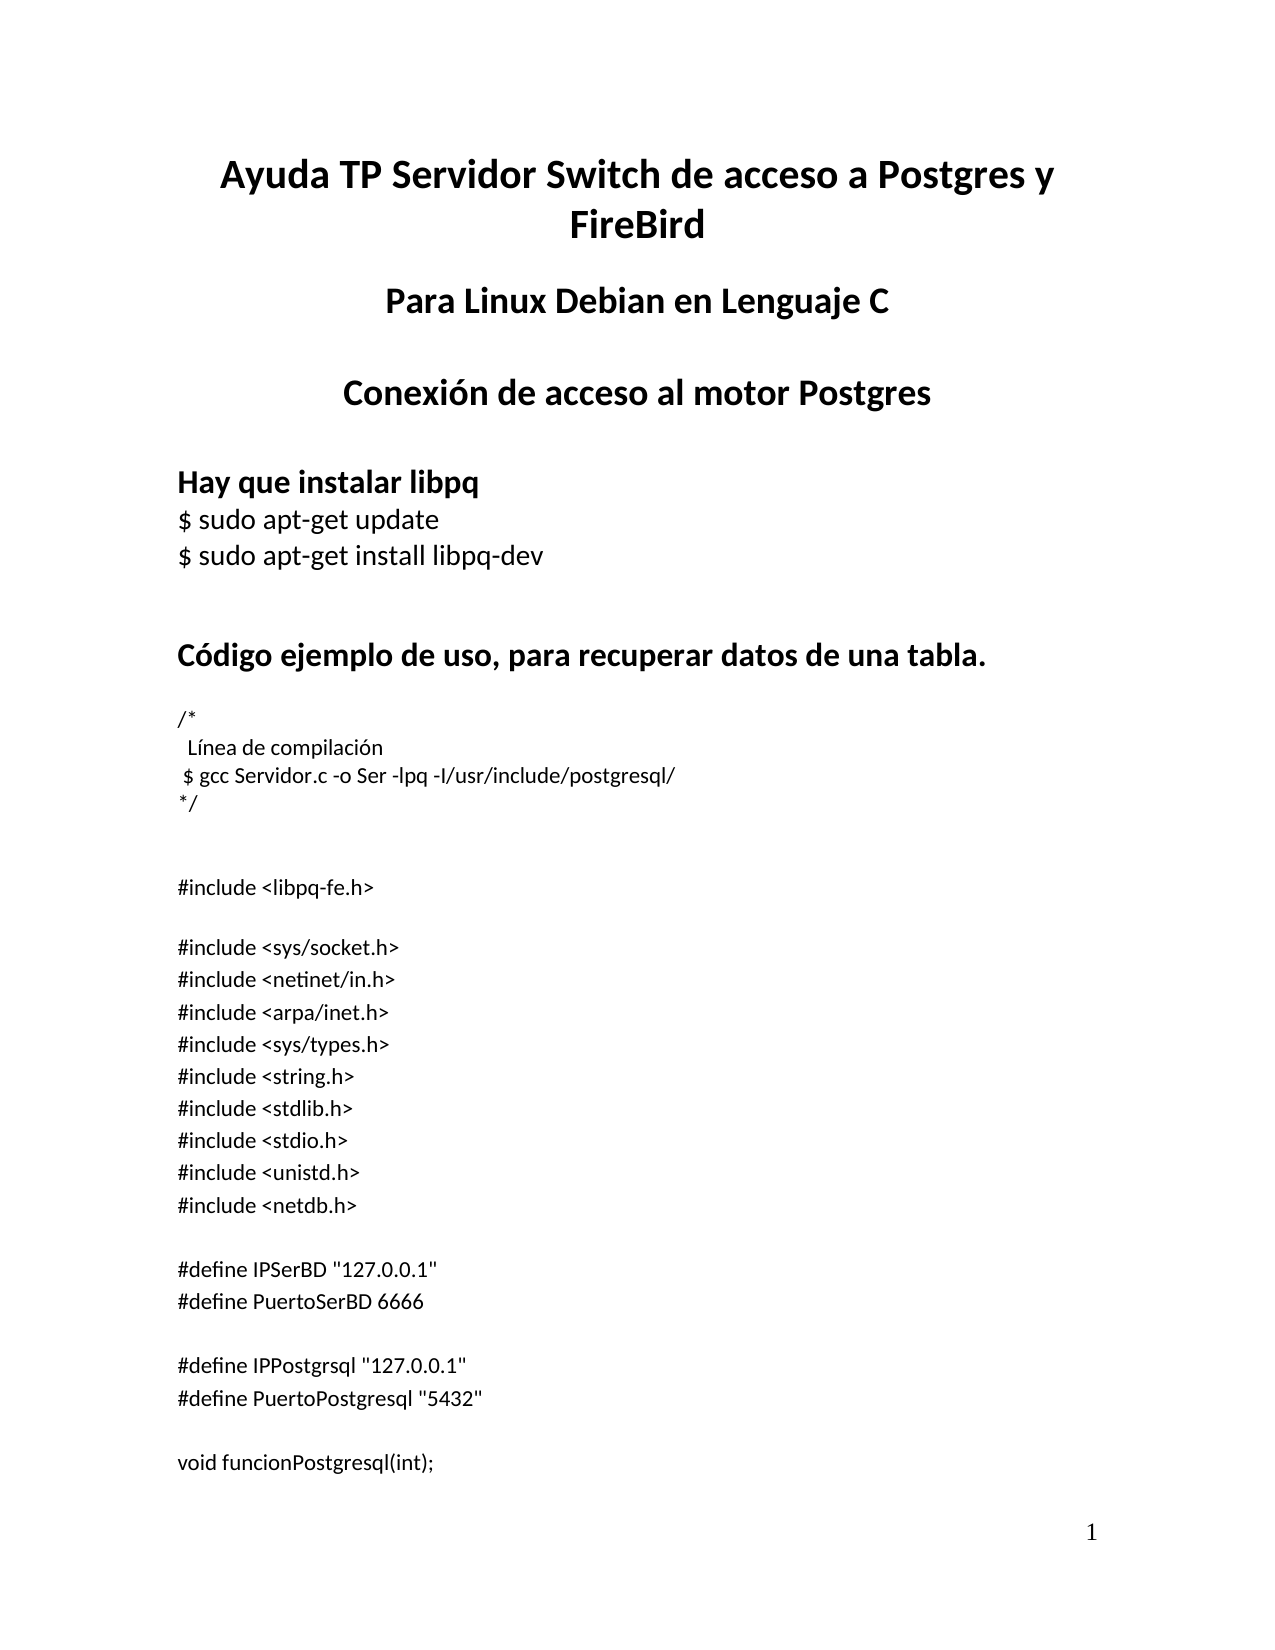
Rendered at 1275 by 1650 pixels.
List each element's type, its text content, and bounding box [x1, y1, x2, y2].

text #define IPPostgrsql "127.0.0.1" [177, 1352, 1098, 1380]
text Para Linux Debian en Lenguaje C [177, 277, 1098, 323]
text #include <arpa/inet.h> [177, 998, 1098, 1026]
text #define PuertoPostgresql "5432" [177, 1384, 1098, 1412]
text #define IPSerBD "127.0.0.1" [177, 1255, 1098, 1283]
text #include <stdlib.h> [177, 1094, 1098, 1122]
text $ gcc Servidor.c -o Ser -lpq -I/usr/include/postgresql/ [177, 761, 1098, 789]
text Conexión de acceso al motor Postgres [177, 369, 1098, 415]
text Ayuda TP Servidor Switch de acceso a Postgres y FireBird [177, 148, 1098, 249]
text Hay que instalar libpq [177, 461, 1098, 501]
text #include <sys/types.h> [177, 1030, 1098, 1058]
text */ [177, 789, 1098, 817]
text /* [177, 705, 1098, 733]
text #include <netinet/in.h> [177, 965, 1098, 993]
text Línea de compilación [177, 733, 1098, 761]
text #include <sys/socket.h> [177, 933, 1098, 961]
text #include <libpq-fe.h> [177, 873, 1098, 901]
text #define PuertoSerBD 6666 [177, 1287, 1098, 1315]
text $ sudo apt-get install libpq-dev [177, 537, 1098, 573]
text #include <string.h> [177, 1062, 1098, 1090]
text $ sudo apt-get update [177, 501, 1098, 537]
text #include <unistd.h> [177, 1158, 1098, 1187]
text void funcionPostgresql(int); [177, 1448, 1098, 1476]
text Código ejemplo de uso, para recuperar datos de una tabla. [177, 634, 1098, 674]
text #include <stdio.h> [177, 1126, 1098, 1154]
text #include <netdb.h> [177, 1191, 1098, 1219]
